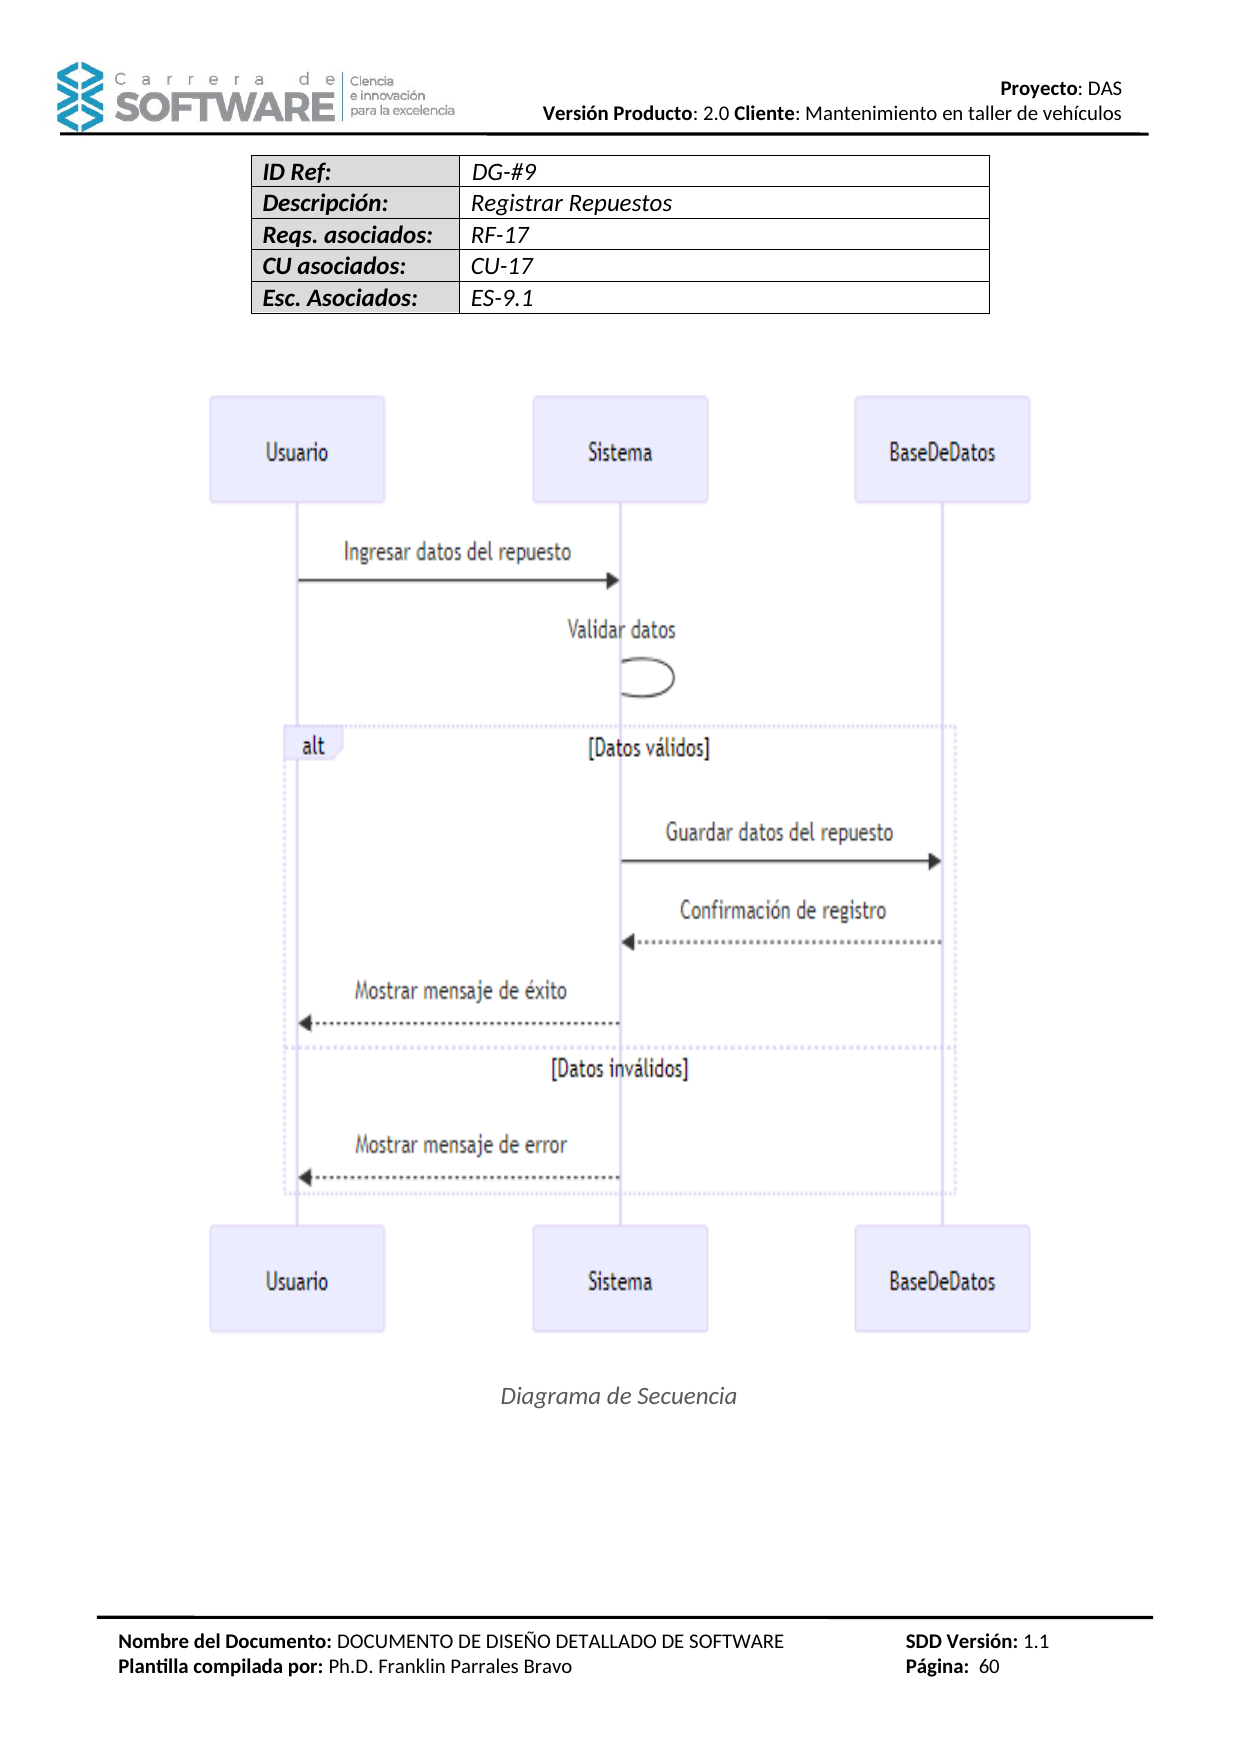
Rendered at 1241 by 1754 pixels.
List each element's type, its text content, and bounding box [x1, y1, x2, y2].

table_cell Descripción: [252, 187, 459, 218]
text Diagrama de Secuencia [118, 1380, 1122, 1410]
table_cell Registrar Repuestos [460, 187, 989, 218]
table_cell ES-9.1 [460, 282, 989, 312]
table_cell RF-17 [460, 219, 989, 249]
table_header ID Ref: [252, 156, 459, 186]
table_cell CU asociados: [252, 250, 459, 281]
table_header DG-#9 [460, 156, 989, 186]
table_cell CU-17 [460, 250, 989, 281]
table_cell Esc. Asociados: [252, 282, 459, 312]
picture [46, 46, 461, 154]
table_cell Reqs. asociados: [252, 219, 459, 249]
picture [190, 377, 1050, 1356]
